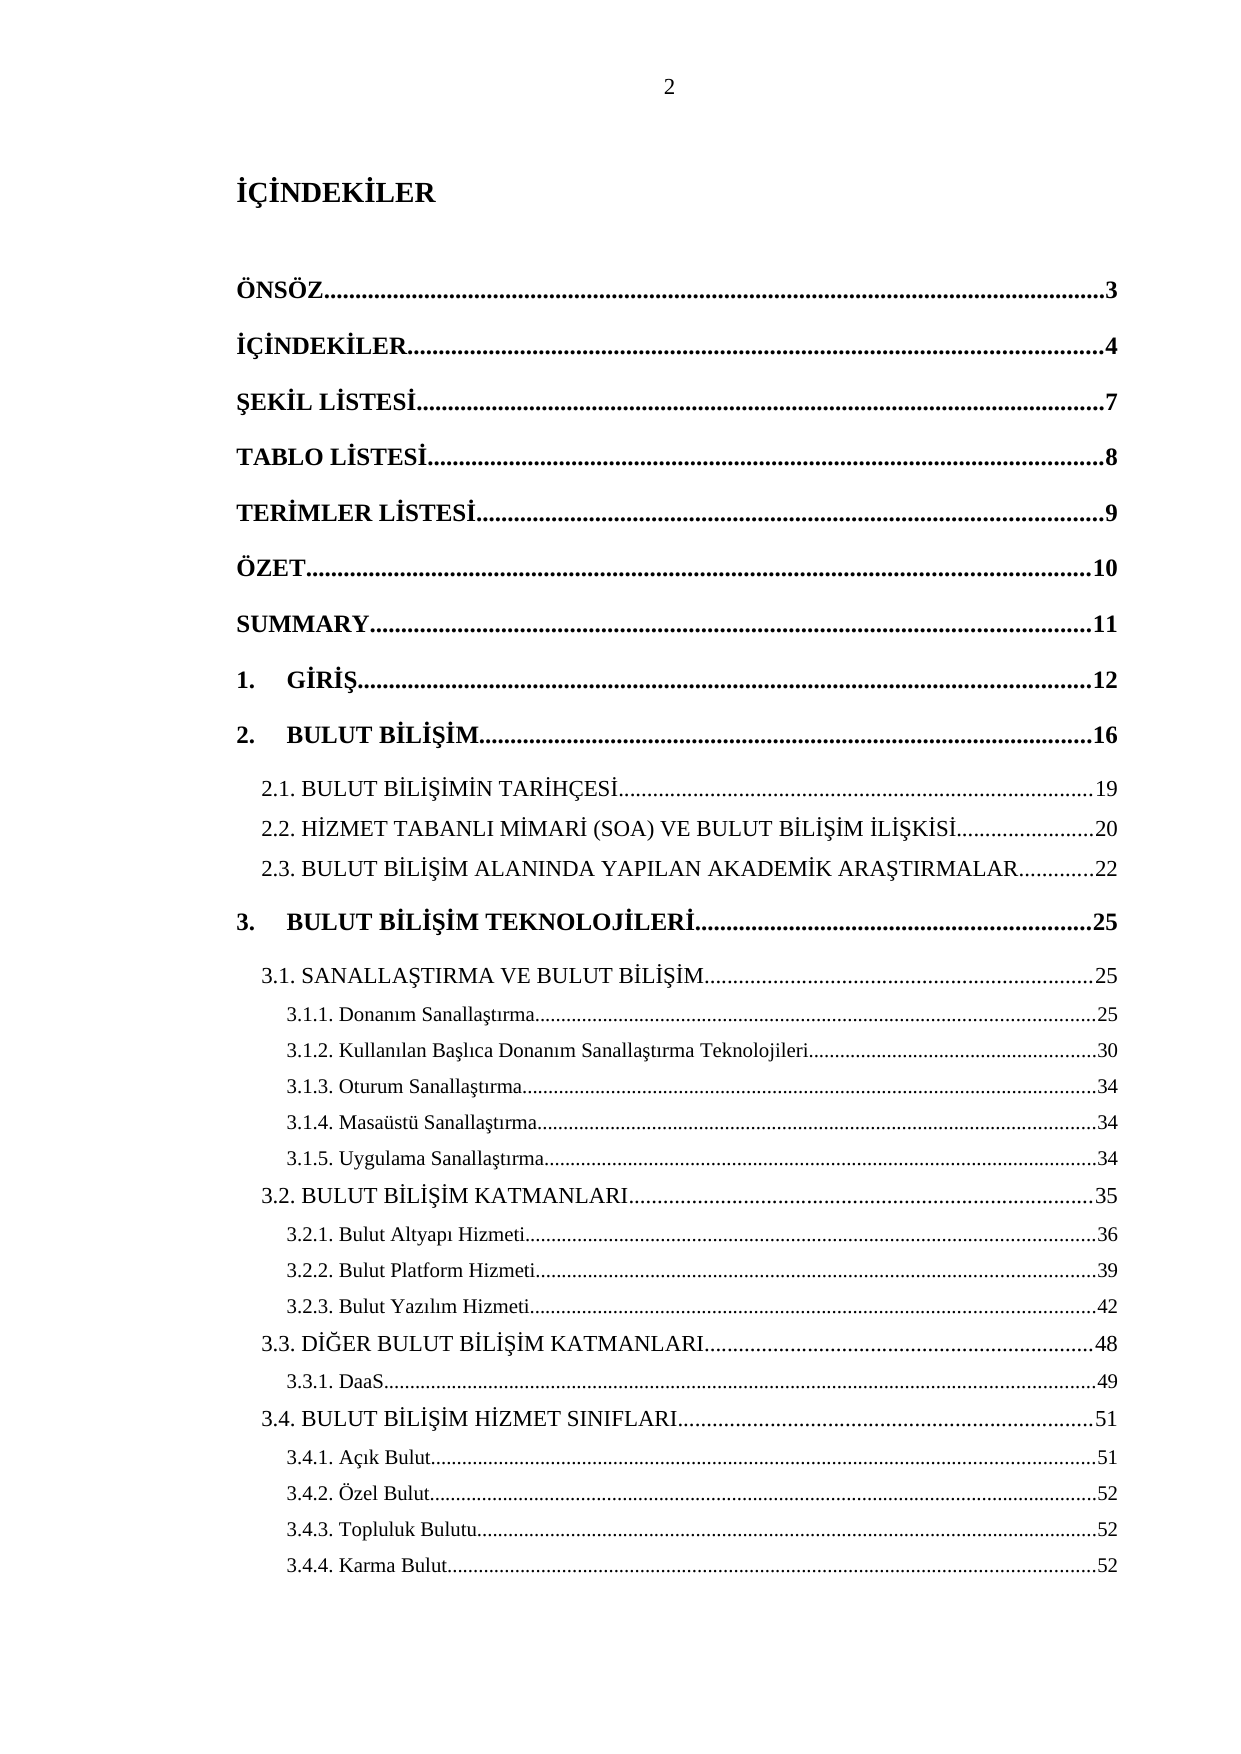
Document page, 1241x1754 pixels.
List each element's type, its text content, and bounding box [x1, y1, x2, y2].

subtitle İÇİNDEKİLER [236, 175, 1157, 209]
